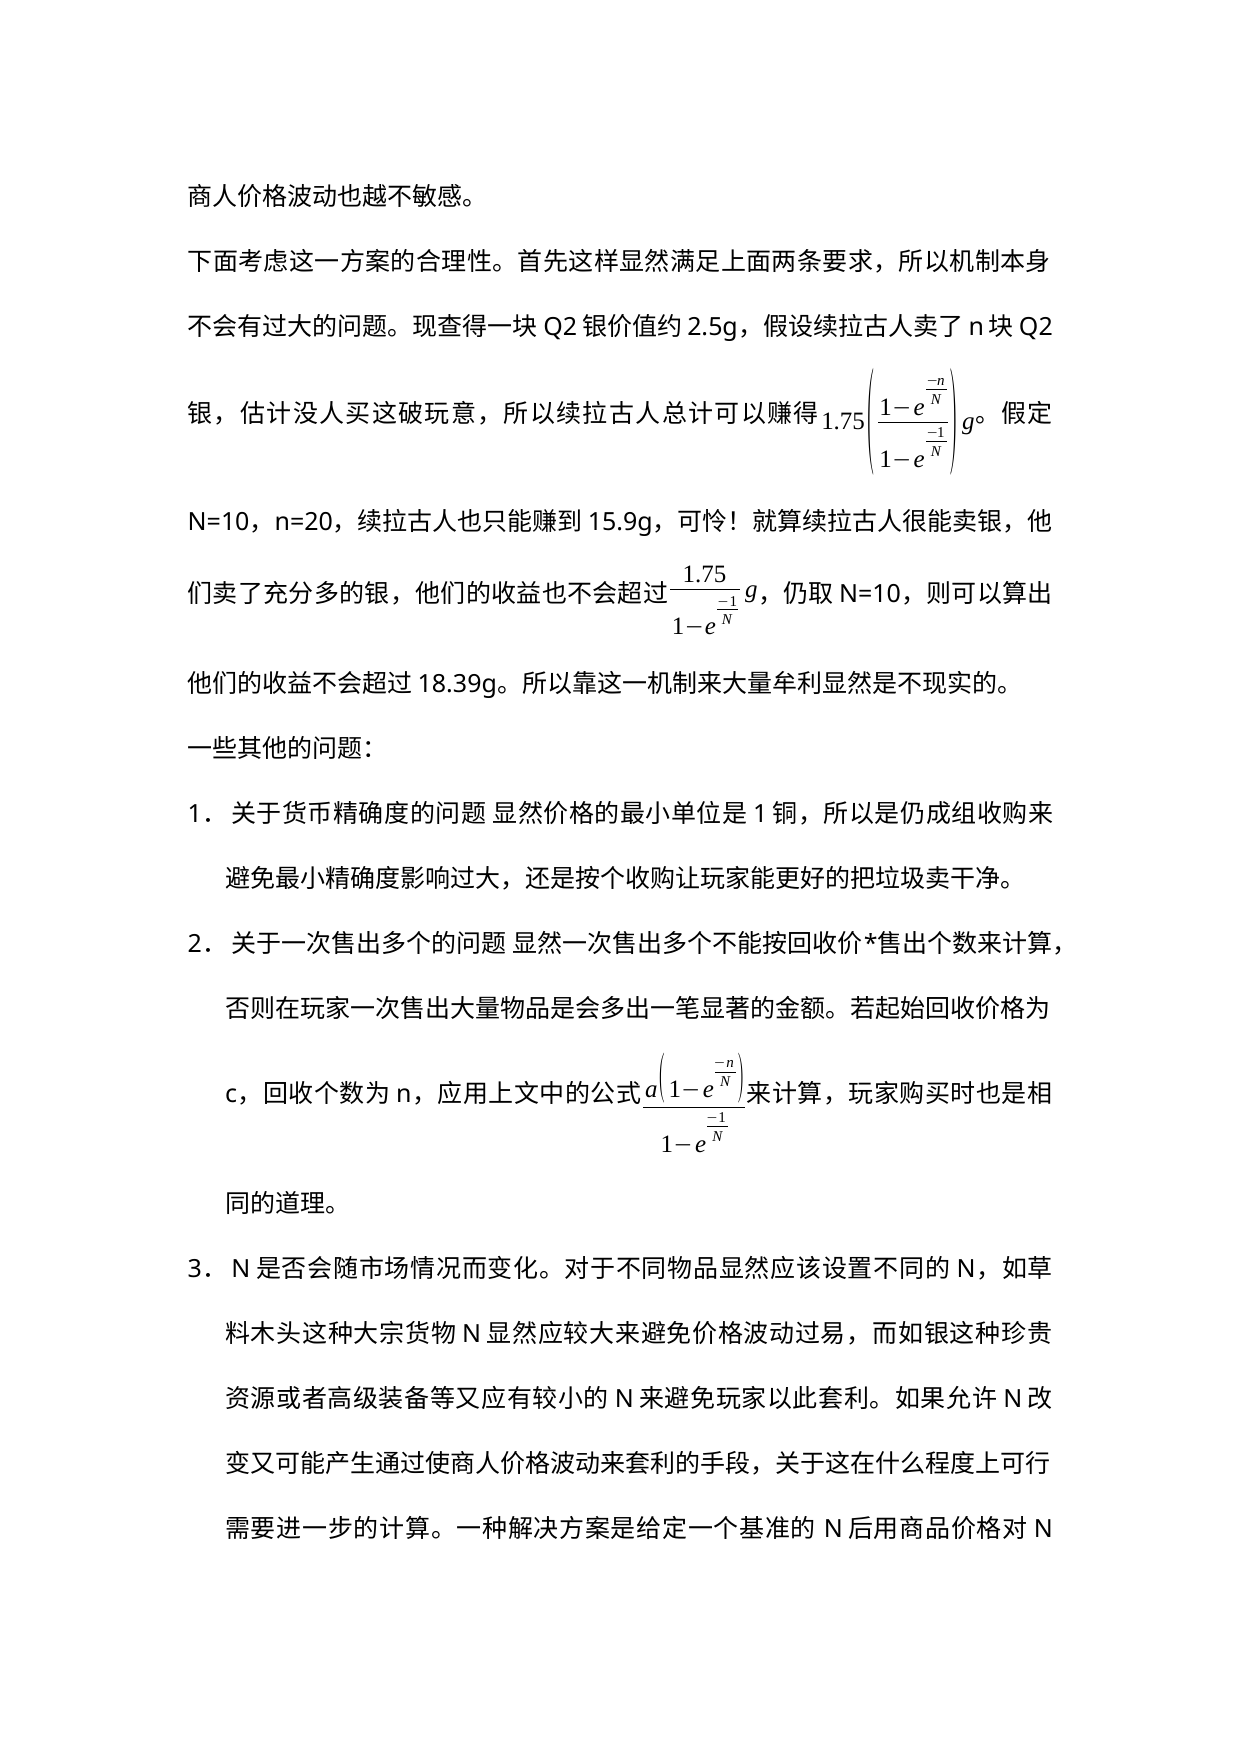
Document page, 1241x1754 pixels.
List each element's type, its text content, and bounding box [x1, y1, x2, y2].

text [187, 162, 1053, 227]
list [187, 1234, 1053, 1559]
list 关于一次售出多个的问题 显然一次售出多个不能按回收价*售出个数来计算，否则在玩家一次售出大量物品是会多出一笔显著的金额。若起始回收价格为c，回收个数为n，应用上文中的公式来计算，玩家购买时也是相同的道理。 [187, 909, 1053, 1234]
text 一些其他的问题： [187, 714, 1053, 779]
list 关于货币精确度的问题 显然价格的最小单位是1铜，所以是仍成组收购来避免最小精确度影响过大，还是按个收购让玩家能更好的把垃圾卖干净。 [187, 779, 1053, 909]
text 下面考虑这一方案的合理性。首先这样显然满足上面两条要求，所以机制本身不会有过大的问题。现查得一块Q2银价值约2.5g，假设续拉古人卖了n块Q2银，估计没人买这破玩意，所以续拉古人总计可以赚得。假定N=10，n=20，续拉古人也只能赚到15.9g，可怜！就算续拉古人很能卖银，他们卖了充分多的银，他们的收益也不会超过，仍取N=10，则可以算出他们的收益不会超过18.39g。所以靠这一机制来大量牟利显然是不现实的。 [187, 227, 1053, 714]
